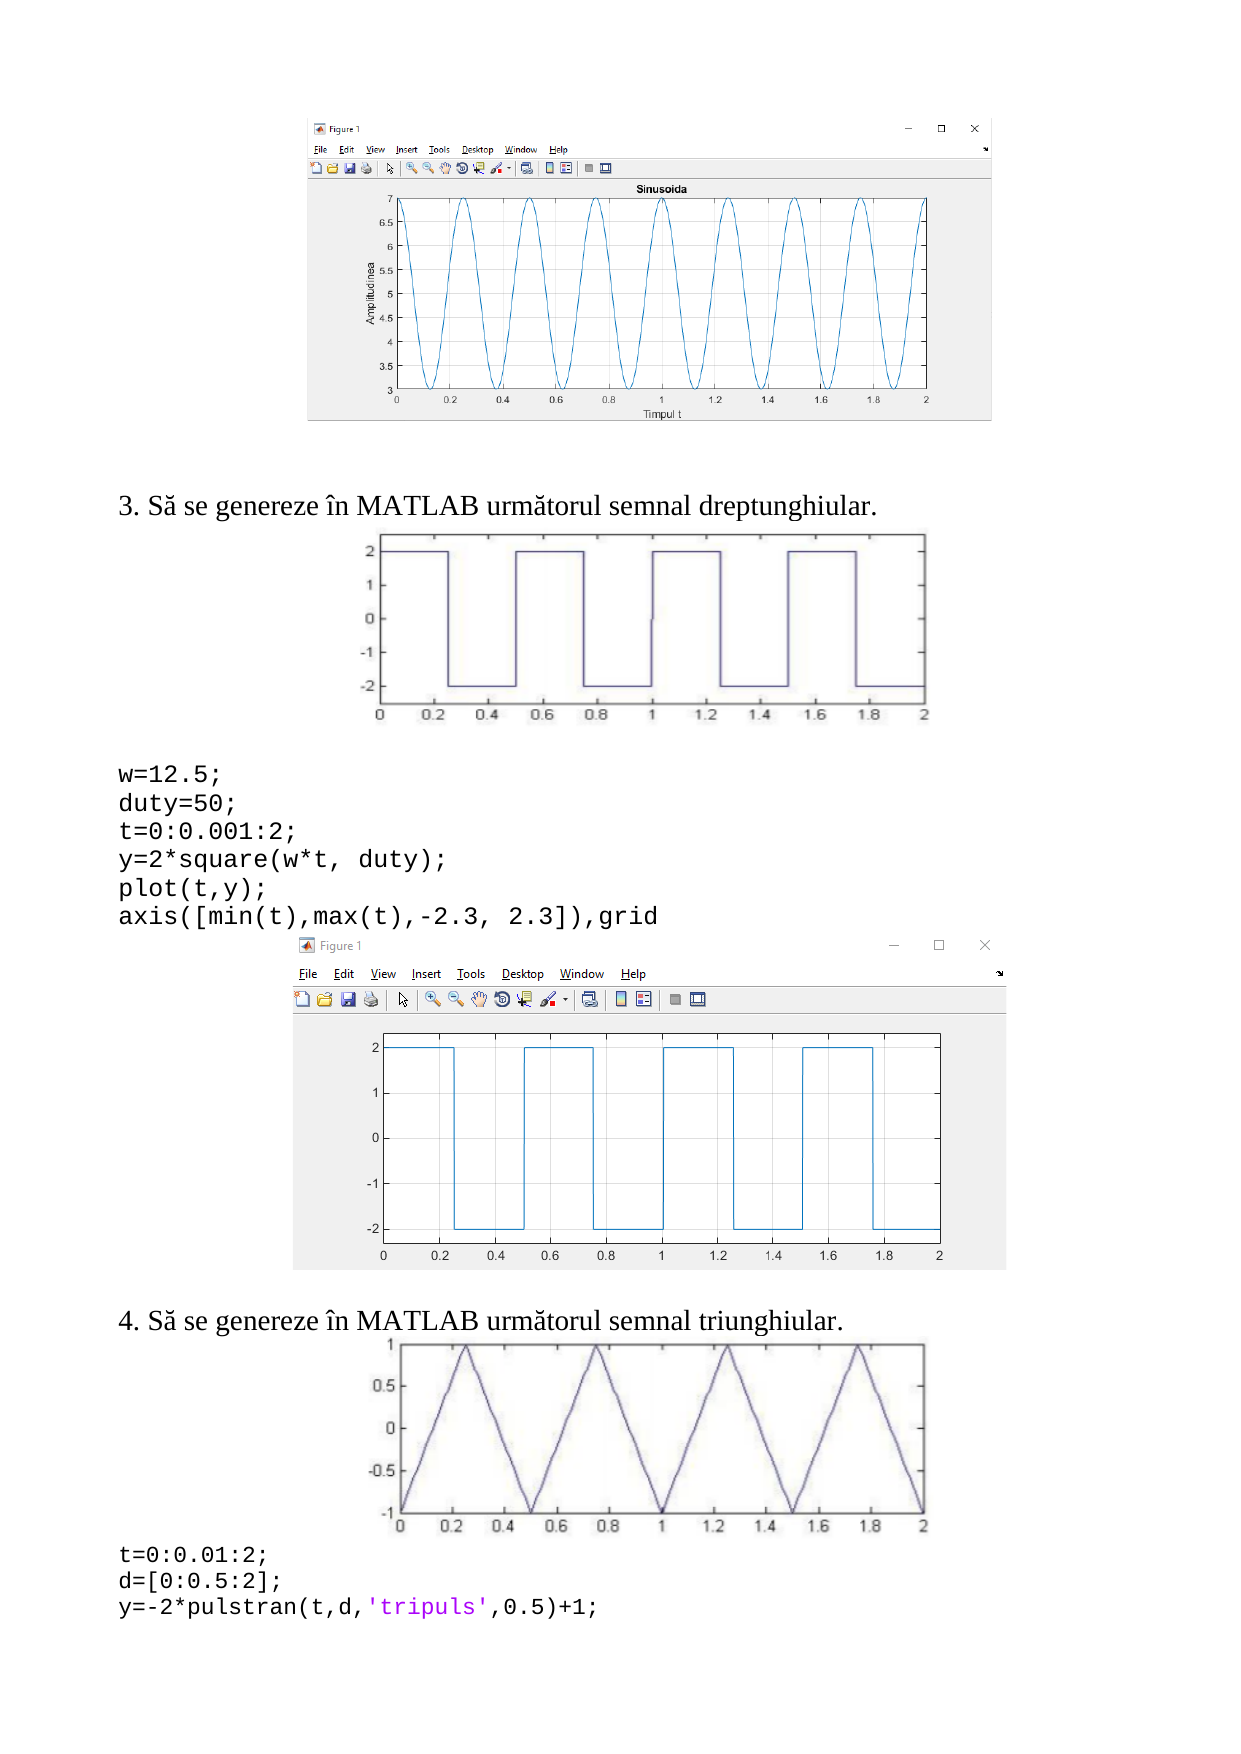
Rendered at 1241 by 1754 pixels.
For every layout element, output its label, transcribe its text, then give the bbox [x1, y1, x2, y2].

text axis([min(t),max(t),-2.3, 2.3]),grid [118, 903, 1181, 932]
text y=-2*pulstran(t,d,'tripuls',0.5)+1; [118, 1595, 1181, 1621]
picture [365, 1336, 934, 1544]
text 4. Să se genereze în MATLAB următorul semnal triunghiular. [118, 1303, 1181, 1337]
text w=12.5; [118, 762, 1181, 790]
picture [307, 118, 992, 421]
text duty=50; [118, 790, 1181, 818]
text d=[0:0.5:2]; [118, 1569, 1181, 1595]
text t=0:0.01:2; [118, 1543, 1181, 1569]
picture [292, 931, 1007, 1270]
picture [359, 521, 940, 729]
text plot(t,y); [118, 875, 1181, 903]
text t=0:0.001:2; [118, 818, 1181, 847]
text y=2*square(w*t, duty); [118, 847, 1181, 875]
text 3. Să se genereze în MATLAB următorul semnal dreptunghiular. [118, 488, 1181, 522]
